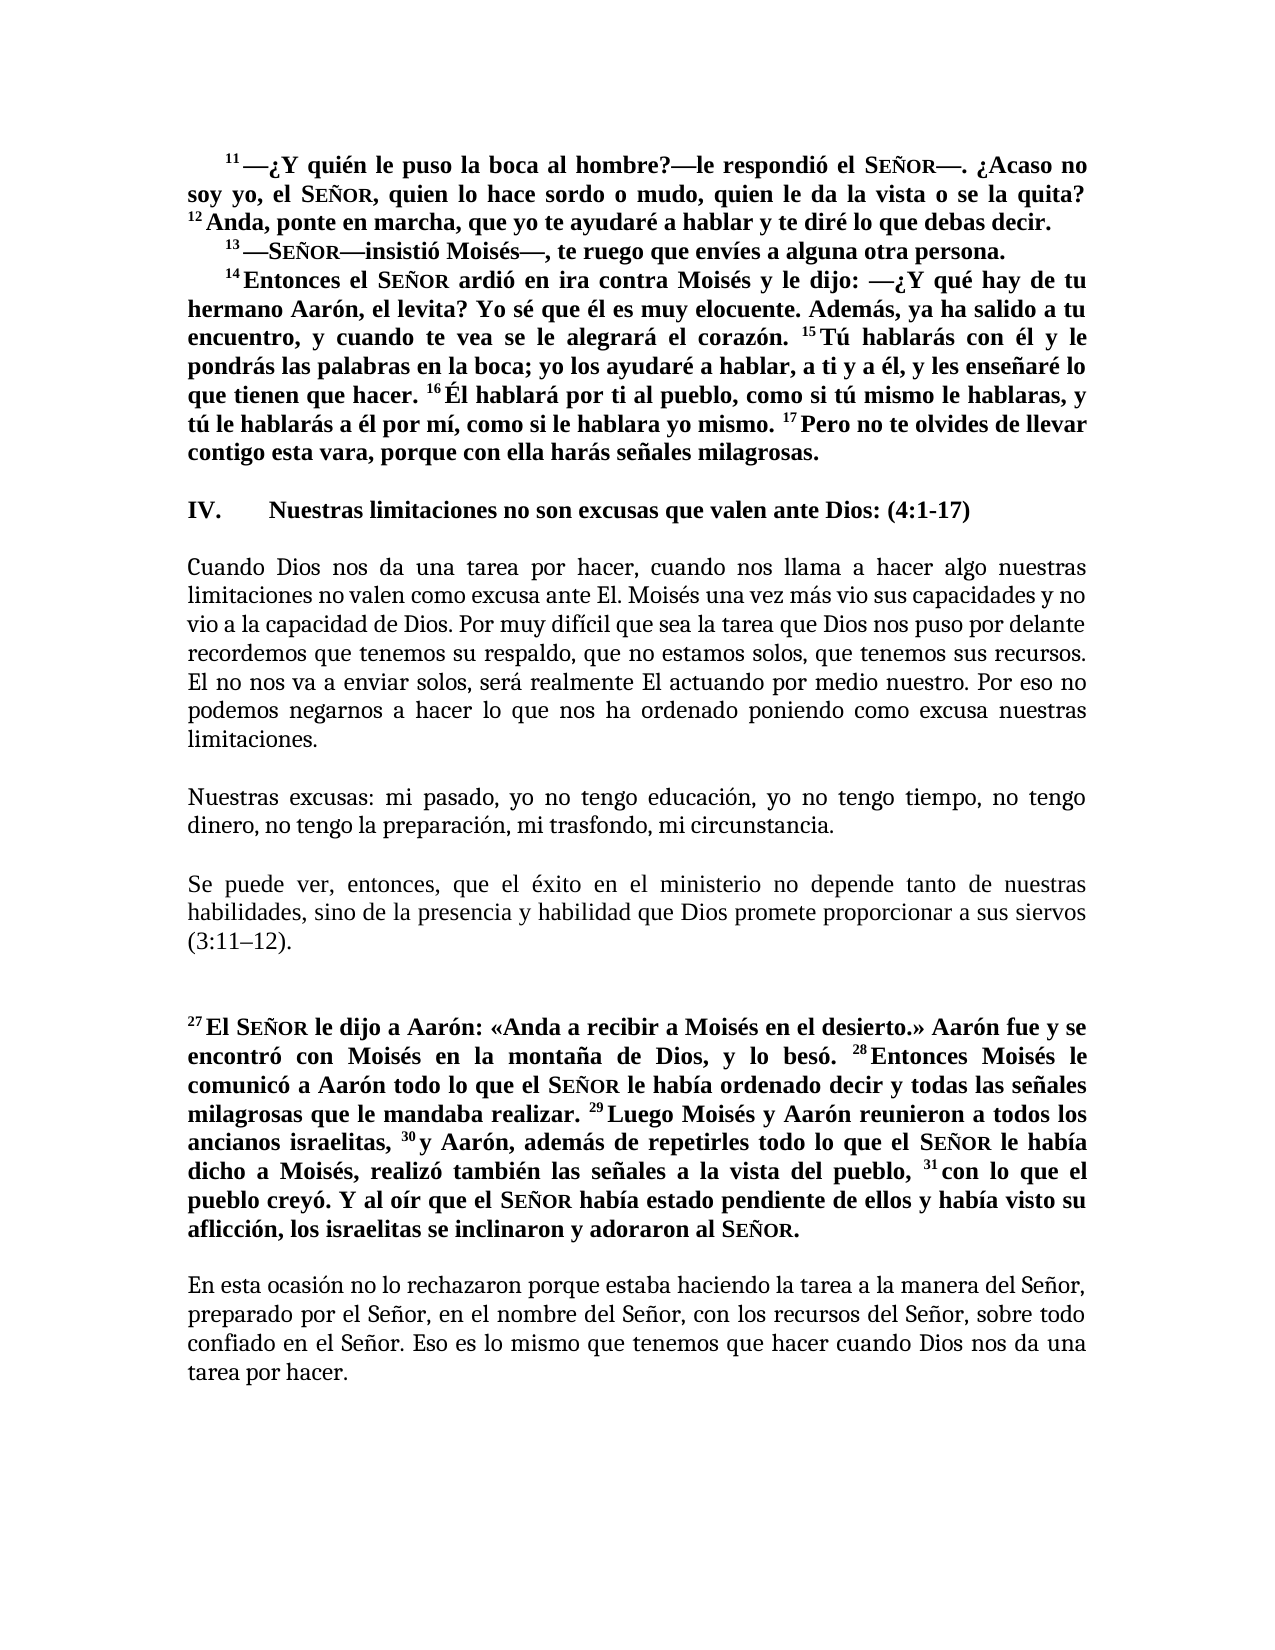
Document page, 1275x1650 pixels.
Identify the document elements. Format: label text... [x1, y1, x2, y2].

text Se puede ver, entonces, que el éxito en el ministerio no depende tanto de nuestras habilidades, sino de la presencia y habilidad que Dios promete proporcionar a sus siervos (3:11–12). [187, 869, 1087, 955]
text 27 El Señor le dijo a Aarón: «Anda a recibir a Moisés en el desierto.» Aarón fue y se encontró con Moisés en la montaña de Dios, y lo besó. 28 Entonces Moisés le comunicó a Aarón todo lo que el Señor le había ordenado decir y todas las señales milagrosas que le mandaba realizar. 29 Luego Moisés y Aarón reunieron a todos los ancianos israelitas, 30 y Aarón, además de repetirles todo lo que el Señor le había dicho a Moisés, realizó también las señales a la vista del pueblo, 31 con lo que el pueblo creyó. Y al oír que el Señor había estado pendiente de ellos y había visto su aflicción, los israelitas se inclinaron y adoraron al Señor. [187, 1012, 1087, 1242]
text 14 Entonces el Señor ardió en ira contra Moisés y le dijo: —¿Y qué hay de tu hermano Aarón, el levita? Yo sé que él es muy elocuente. Además, ya ha salido a tu encuentro, y cuando te vea se le alegrará el corazón. 15 Tú hablarás con él y le pondrás las palabras en la boca; yo los ayudaré a hablar, a ti y a él, y les enseñaré lo que tienen que hacer. 16 Él hablará por ti al pueblo, como si tú mismo le hablaras, y tú le hablarás a él por mí, como si le hablara yo mismo. 17 Pero no te olvides de llevar contigo esta vara, porque con ella harás señales milagrosas. [187, 265, 1087, 466]
text Nuestras excusas: mi pasado, yo no tengo educación, yo no tengo tiempo, no tengo dinero, no tengo la preparación, mi trasfondo, mi circunstancia. [187, 782, 1087, 840]
text 13 —Señor—insistió Moisés—, te ruego que envíes a alguna otra persona. [187, 236, 1087, 265]
text En esta ocasión no lo rechazaron porque estaba haciendo la tarea a la manera del Señor, preparado por el Señor, en el nombre del Señor, con los recursos del Señor, sobre todo confiado en el Señor. Eso es lo mismo que tenemos que hacer cuando Dios nos da una tarea por hacer. [187, 1271, 1087, 1386]
text Cuando Dios nos da una tarea por hacer, cuando nos llama a hacer algo nuestras limitaciones no valen como excusa ante El. Moisés una vez más vio sus capacidades y no vio a la capacidad de Dios. Por muy difícil que sea la tarea que Dios nos puso por delante recordemos que tenemos su respaldo, que no estamos solos, que tenemos sus recursos. El no nos va a enviar solos, será realmente El actuando por medio nuestro. Por eso no podemos negarnos a hacer lo que nos ha ordenado poniendo como excusa nuestras limitaciones. [187, 552, 1087, 754]
text IV. Nuestras limitaciones no son excusas que valen ante Dios: (4:1-17) [187, 495, 1087, 524]
text 11 —¿Y quién le puso la boca al hombre?—le respondió el Señor—. ¿Acaso no soy yo, el Señor, quien lo hace sordo o mudo, quien le da la vista o se la quita? 12 Anda, ponte en marcha, que yo te ayudaré a hablar y te diré lo que debas decir. [187, 150, 1087, 236]
